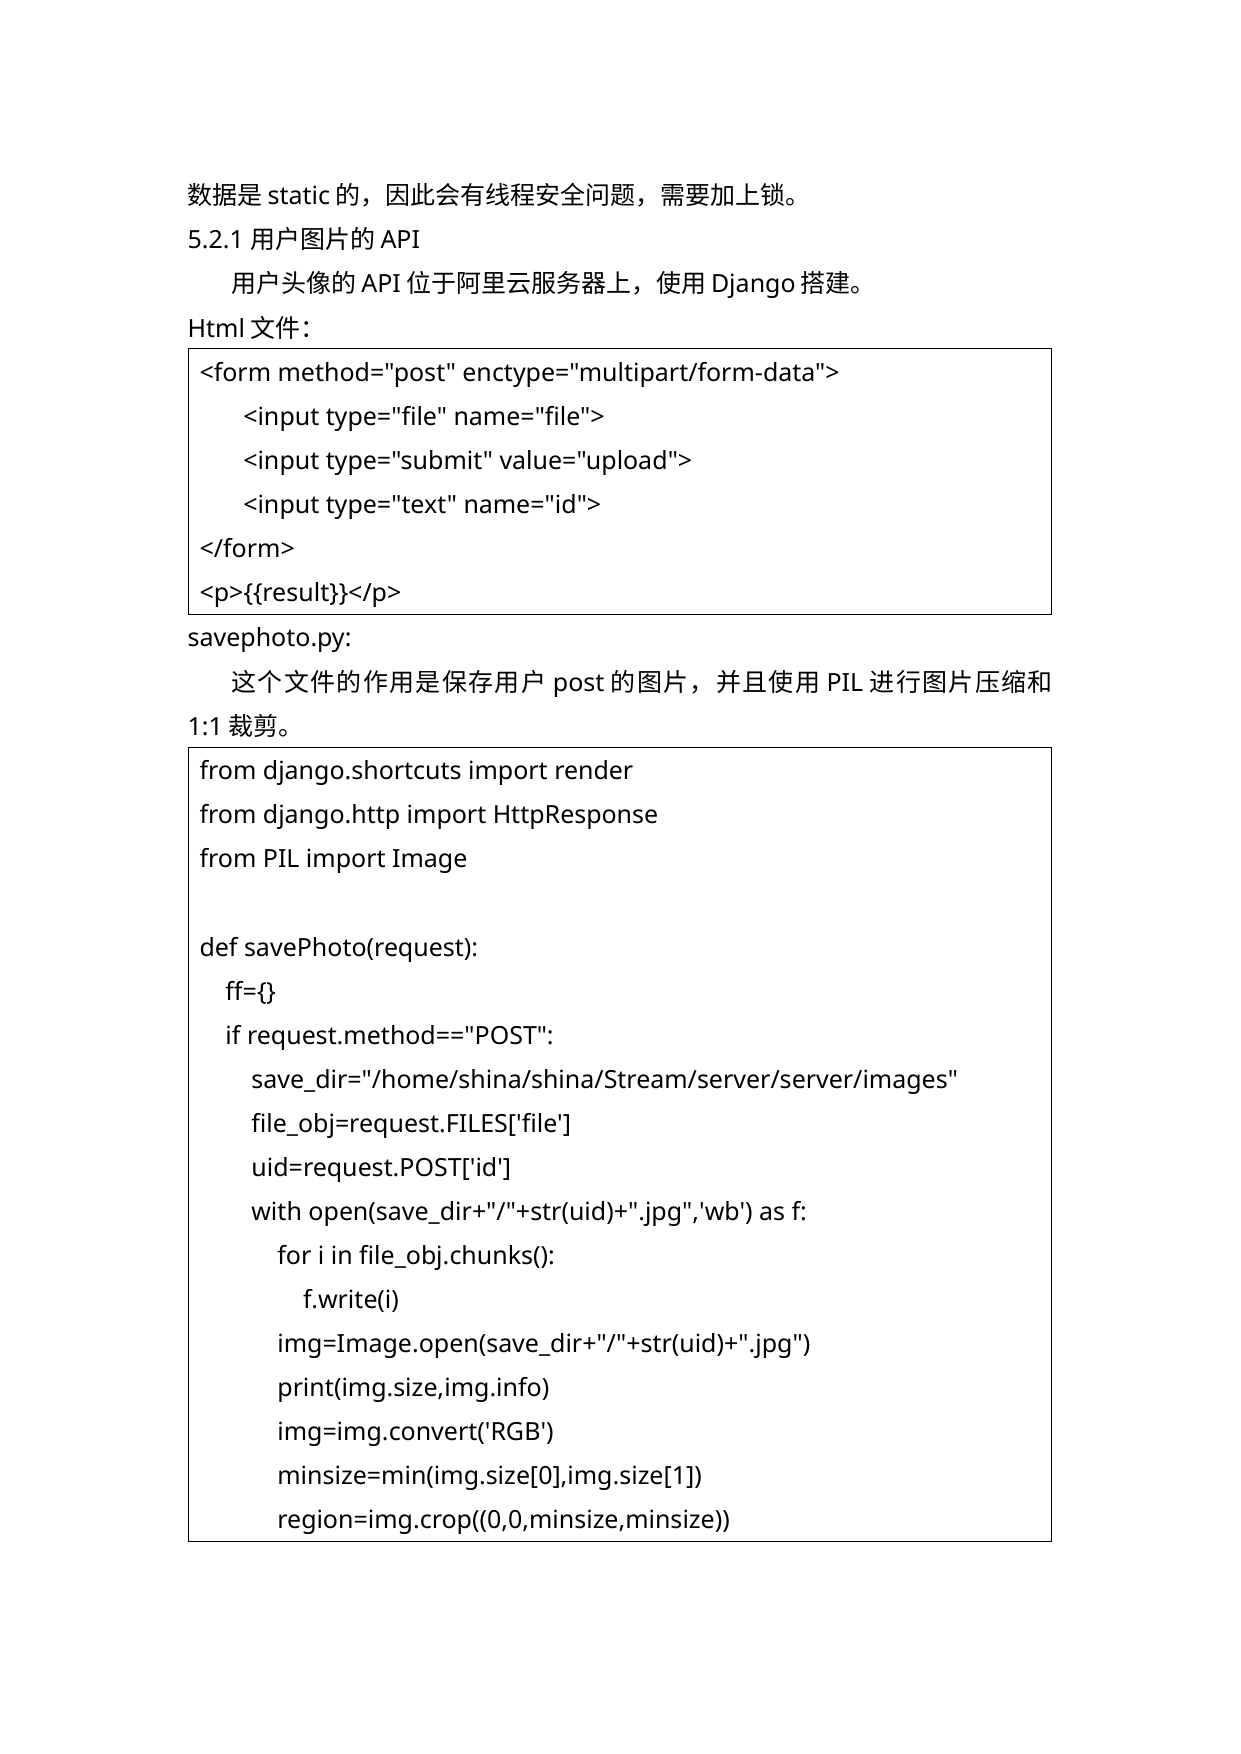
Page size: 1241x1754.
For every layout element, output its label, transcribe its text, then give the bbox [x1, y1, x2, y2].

text Html文件： [187, 304, 1053, 348]
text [187, 172, 1053, 216]
text 用户头像的API位于阿里云服务器上，使用Django搭建。 [187, 260, 1053, 304]
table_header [189, 748, 1051, 1541]
table_header <form method="post" enctype="multipart/form-data"> <input type="file" name="file"> <input type="submit" value="upload"> <input type="text" name="id"> </form> <p>{{result}}</p> [189, 349, 1051, 614]
text savephoto.py: [187, 615, 1053, 659]
text 这个文件的作用是保存用户post的图片，并且使用PIL进行图片压缩和1:1裁剪。 [187, 659, 1053, 747]
text 5.2.1 用户图片的API [187, 216, 1053, 260]
